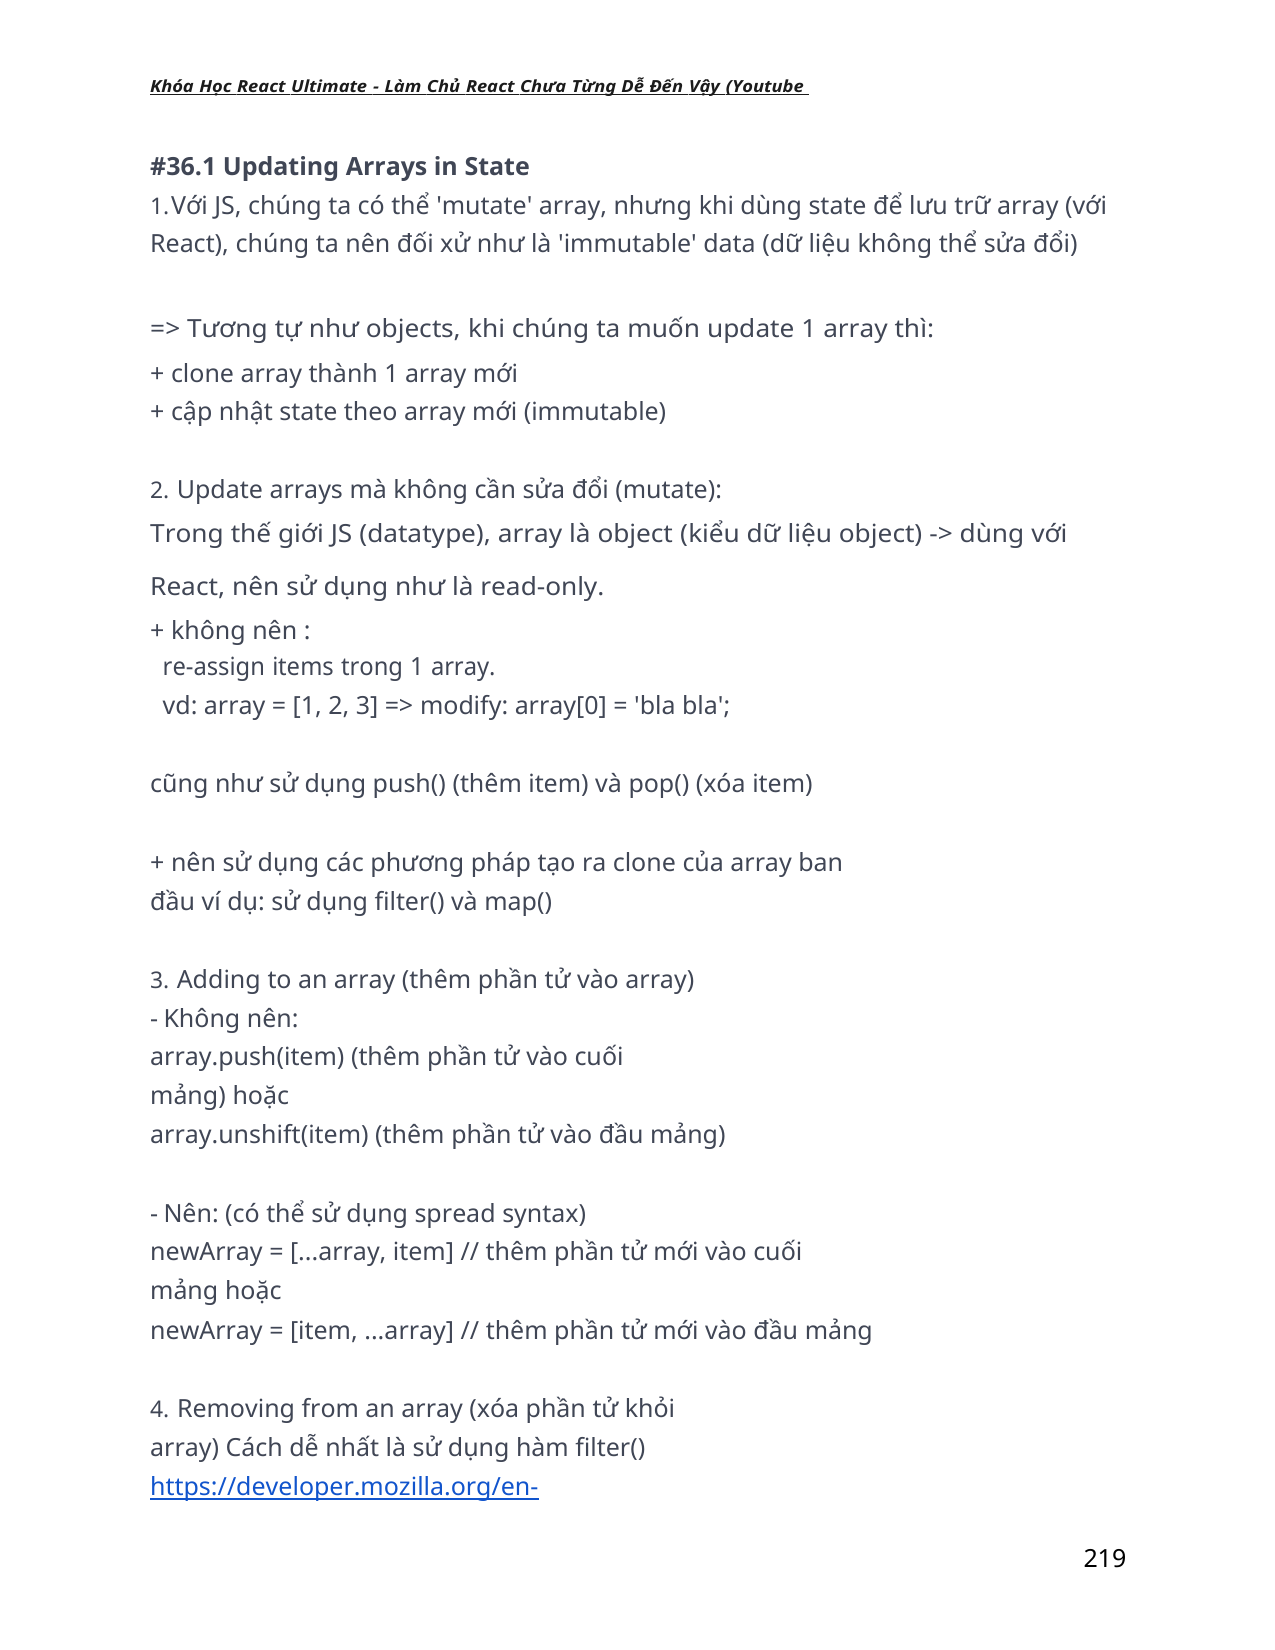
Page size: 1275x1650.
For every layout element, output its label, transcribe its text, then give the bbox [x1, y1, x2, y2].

list Adding to an array (thêm phần tử vào array) [150, 962, 1225, 996]
text Trong thế giới JS (datatype), array là object (kiểu dữ liệu object) -> dùng với React, nên sử dụng như là read-only. [150, 516, 1132, 602]
text => Tương tự như objects, khi chúng ta muốn update 1 array thì: [150, 311, 1225, 344]
text vd: array = [1, 2, 3] => modify: array[0] = 'bla bla'; [162, 688, 1225, 722]
subtitle #36.1 Updating Arrays in State [150, 149, 1225, 183]
text newArray = [...array, item] // thêm phần tử mới vào cuối mảng hoặc [150, 1234, 862, 1307]
text + clone array thành 1 array mới [150, 355, 1225, 389]
text + cập nhật state theo array mới (immutable) [150, 394, 1225, 428]
text React), chúng ta nên đối xử như là 'immutable' data (dữ liệu không thể sửa đổi) [150, 226, 1225, 260]
text re-assign items trong 1 array. [162, 649, 1225, 683]
text newArray = [item, ...array] // thêm phần tử mới vào đầu mảng [150, 1312, 1225, 1347]
text + không nên : [150, 620, 1225, 644]
list Nên: (có thể sử dụng spread syntax) [150, 1195, 1225, 1229]
text cũng như sử dụng push() (thêm item) và pop() (xóa item) [150, 766, 1225, 800]
list Removing from an array (xóa phần tử khỏi array) Cách dễ nhất là sử dụng hàm filter() https://developer.mozilla.org/en- [150, 1391, 713, 1503]
list Với JS, chúng ta có thể 'mutate' array, nhưng khi dùng state để lưu trữ array (với [150, 187, 1225, 222]
text array.push(item) (thêm phần tử vào cuối mảng) hoặc [150, 1039, 675, 1112]
list Update arrays mà không cần sửa đổi (mutate): [150, 472, 1225, 506]
text array.unshift(item) (thêm phần tử vào đầu mảng) [150, 1117, 1225, 1151]
list Không nên: [150, 1000, 1225, 1034]
text + nên sử dụng các phương pháp tạo ra clone của array ban đầu ví dụ: sử dụng filter() và map() [150, 844, 849, 917]
